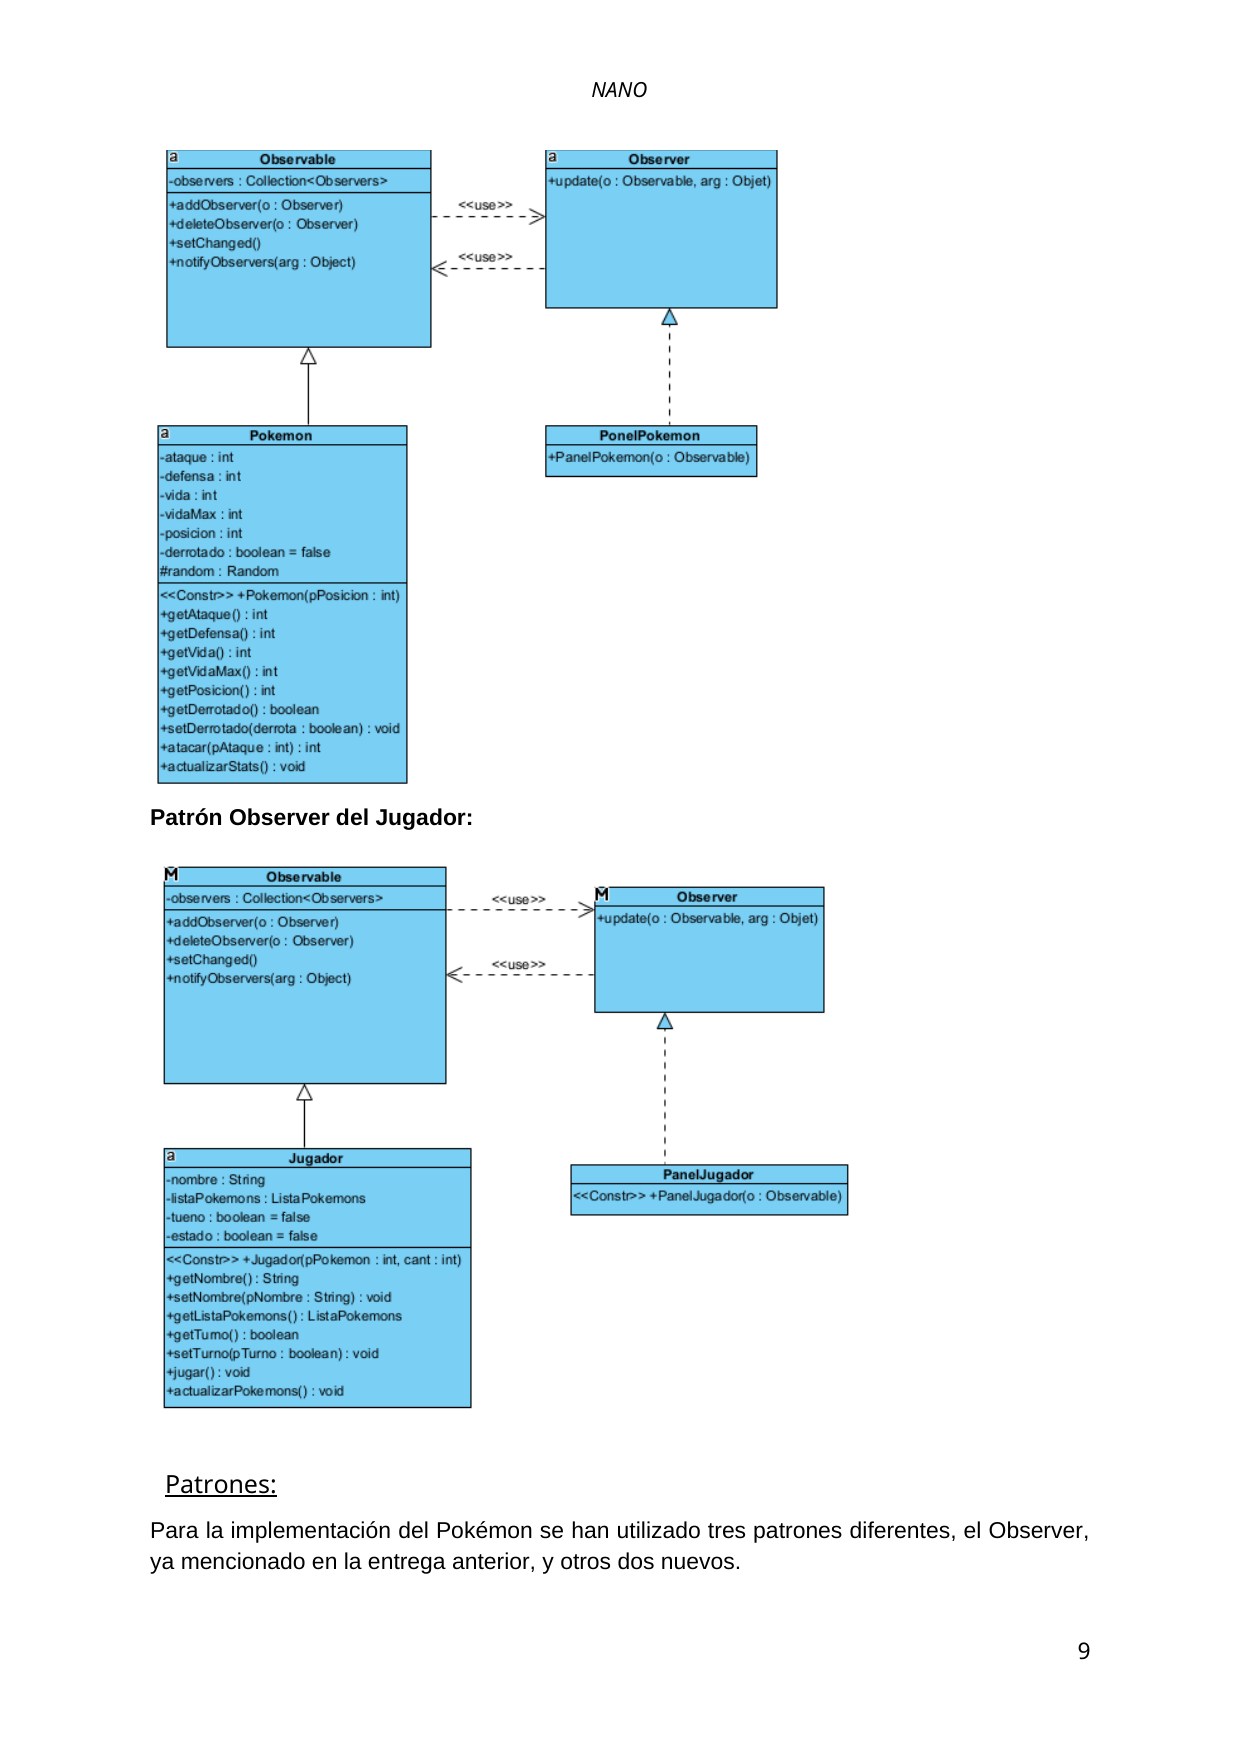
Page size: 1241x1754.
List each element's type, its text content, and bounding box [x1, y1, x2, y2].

text Patrón Observer del Jugador: [150, 804, 1090, 830]
subtitle Patrones: [165, 1466, 1090, 1500]
picture [150, 150, 803, 789]
text Para la implementación del Pokémon se han utilizado tres patrones diferentes, el Observer, ya mencionado en la entrega anterior, y otros dos nuevos. [150, 1517, 1090, 1574]
picture [150, 843, 876, 1412]
